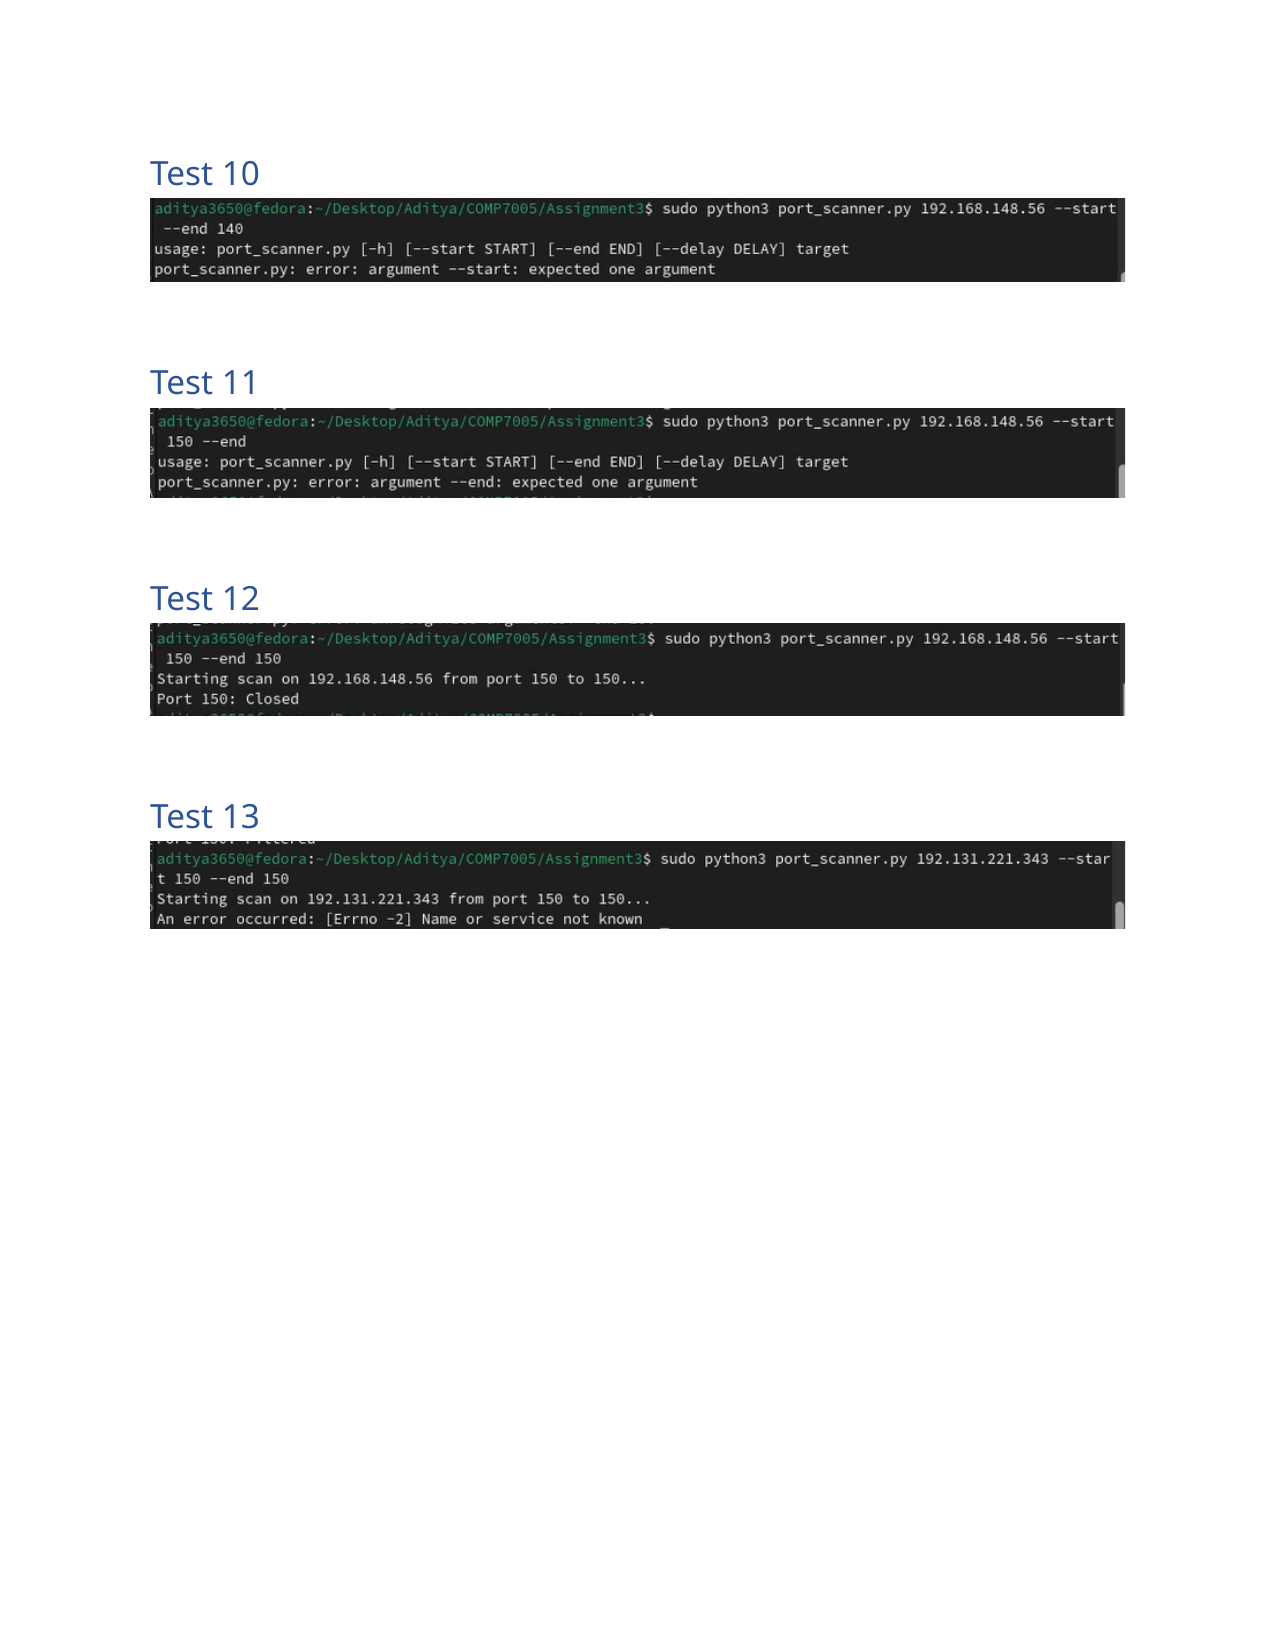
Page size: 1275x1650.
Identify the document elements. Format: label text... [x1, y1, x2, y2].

subtitle Test 12 [150, 574, 1125, 620]
subtitle Test 11 [150, 359, 1125, 404]
picture [150, 408, 1125, 498]
subtitle Test 13 [150, 793, 1125, 838]
picture [150, 198, 1125, 282]
picture [150, 841, 1125, 929]
picture [150, 623, 1125, 716]
subtitle Test 10 [150, 150, 1125, 195]
